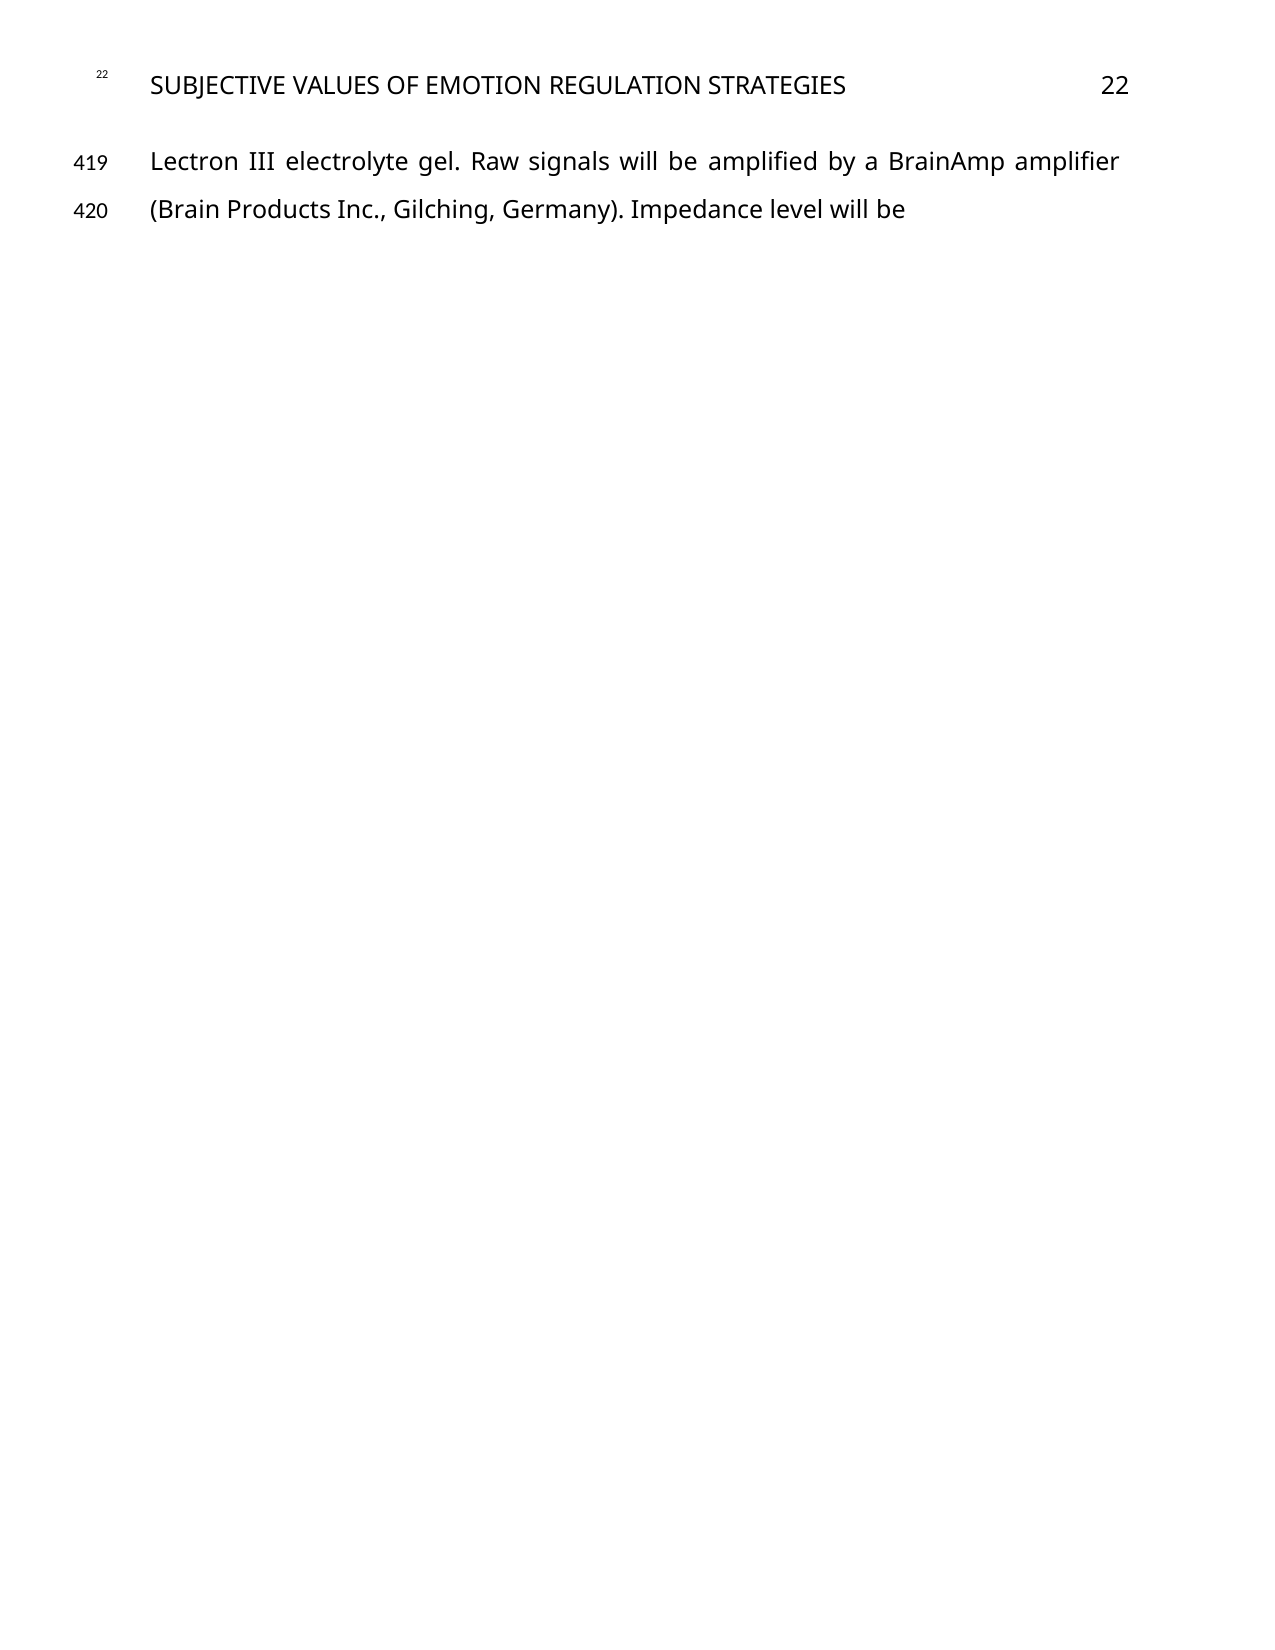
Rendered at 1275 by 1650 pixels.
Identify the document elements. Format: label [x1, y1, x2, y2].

list [150, 144, 1120, 225]
